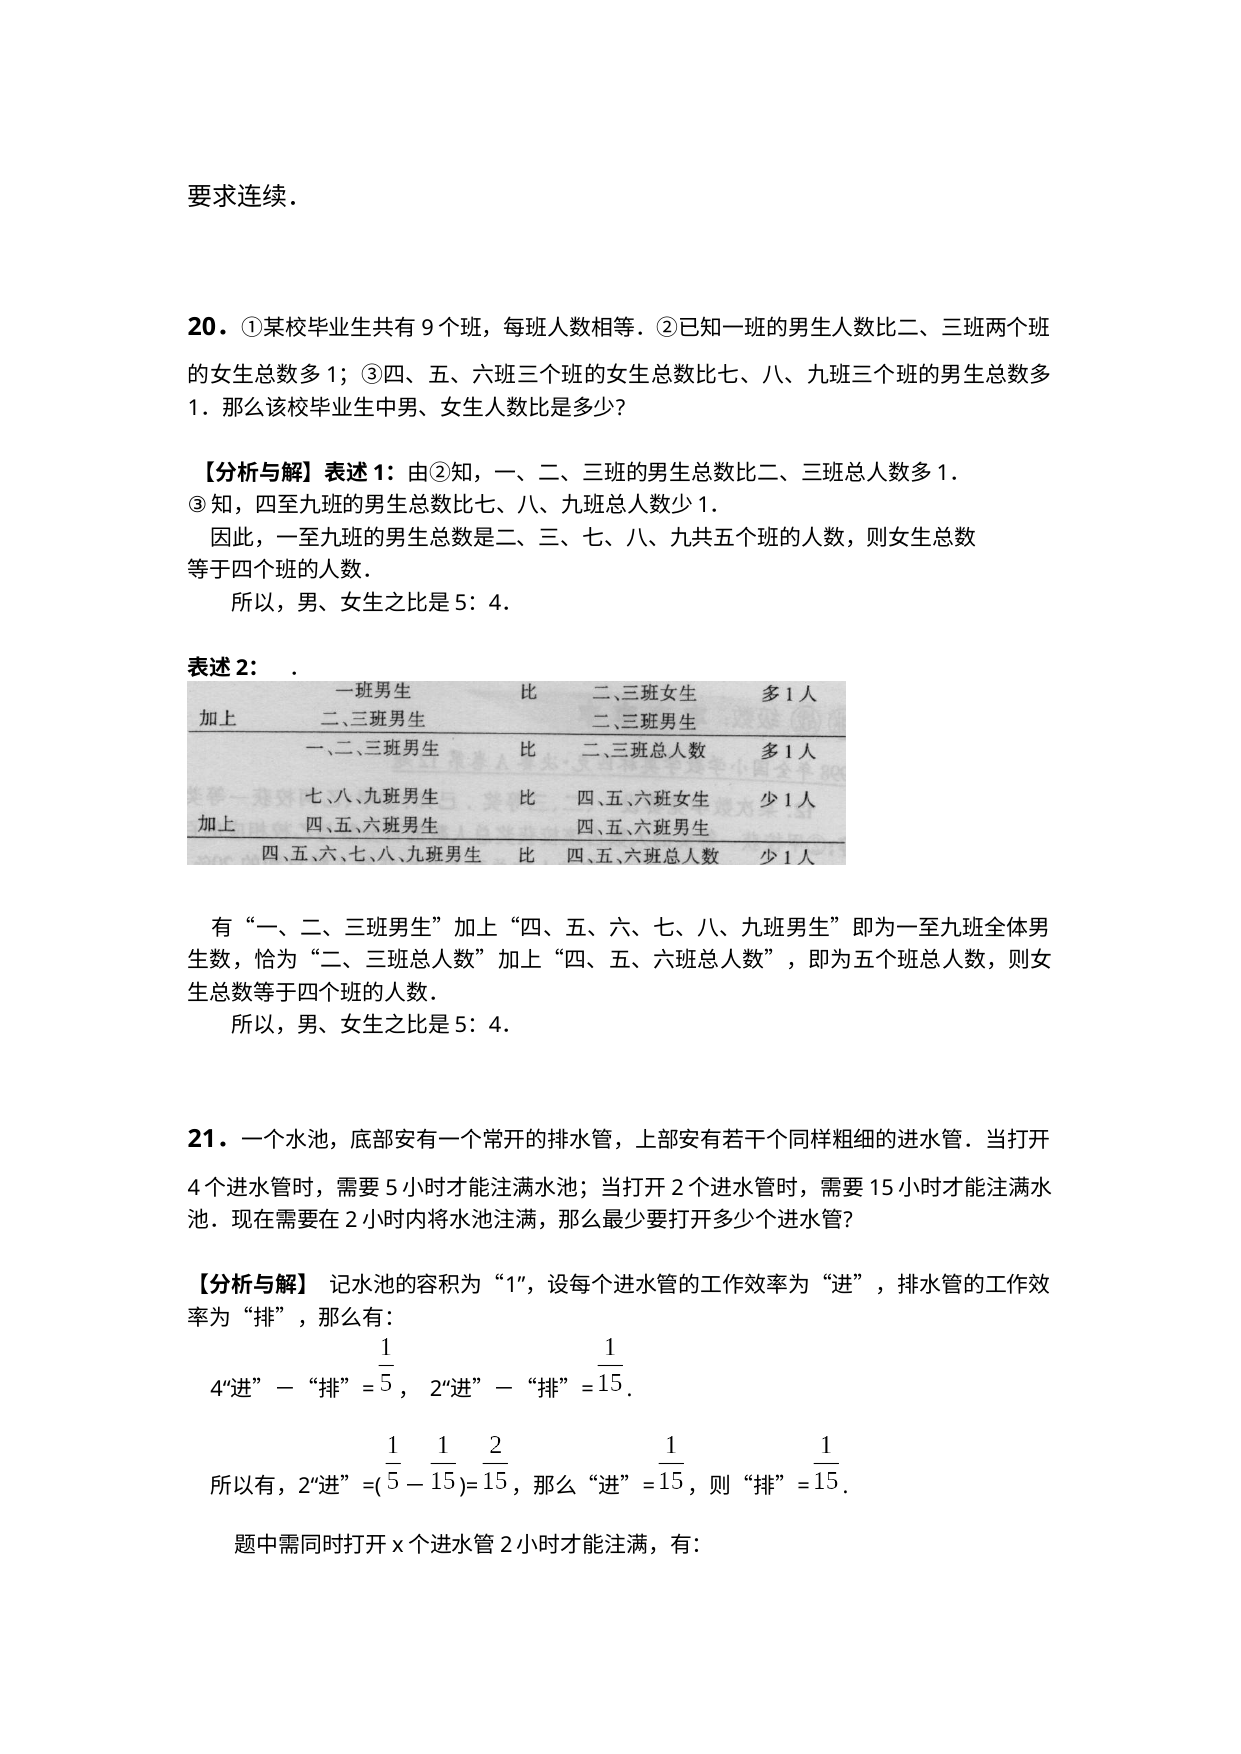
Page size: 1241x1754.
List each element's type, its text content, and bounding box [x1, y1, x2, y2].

text 表述2： ． [187, 649, 1053, 682]
text 所以，男、女生之比是5：4． [187, 1007, 1053, 1039]
text 有“一、二、三班男生”加上“四、五、六、七、八、九班男生”即为一至九班全体男生数，恰为“二、三班总人数”加上“四、五、六班总人数”，即为五个班总人数，则女生总数等于四个班的人数． [187, 909, 1053, 1007]
text 20．①某校毕业生共有9个班，每班人数相等．②已知一班的男生人数比二、三班两个班的女生总数多1；③四、五、六班三个班的女生总数比七、八、九班三个班的男生总数多1．那么该校毕业生中男、女生人数比是多少? [187, 292, 1053, 422]
text 所以有，2“进”=(－)=，那么“进”=，则“排”=. [187, 1429, 1053, 1527]
text 4“进”－“排”=， 2“进”－“排”=. [187, 1332, 1053, 1429]
text 题中需同时打开x个进水管2小时才能注满，有： [187, 1527, 1053, 1559]
text 21．一个水池，底部安有一个常开的排水管，上部安有若干个同样粗细的进水管．当打开4个进水管时，需要5小时才能注满水池；当打开2个进水管时，需要15小时才能注满水池．现在需要在2小时内将水池注满，那么最少要打开多少个进水管? [187, 1104, 1053, 1234]
text 【分析与解】 记水池的容积为“1”，设每个进水管的工作效率为“进”，排水管的工作效率为“排”，那么有： [187, 1267, 1053, 1332]
text 等于四个班的人数． [187, 552, 1053, 584]
text 【分析与解】表述1：由②知，一、二、三班的男生总数比二、三班总人数多1． [187, 454, 1053, 487]
text 因此，一至九班的男生总数是二、三、七、八、九共五个班的人数，则女生总数 [187, 519, 1053, 552]
text ③知，四至九班的男生总数比七、八、九班总人数少1． [187, 487, 1053, 519]
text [187, 162, 1053, 227]
text 所以，男、女生之比是5：4． [187, 584, 1053, 617]
picture [187, 681, 846, 865]
